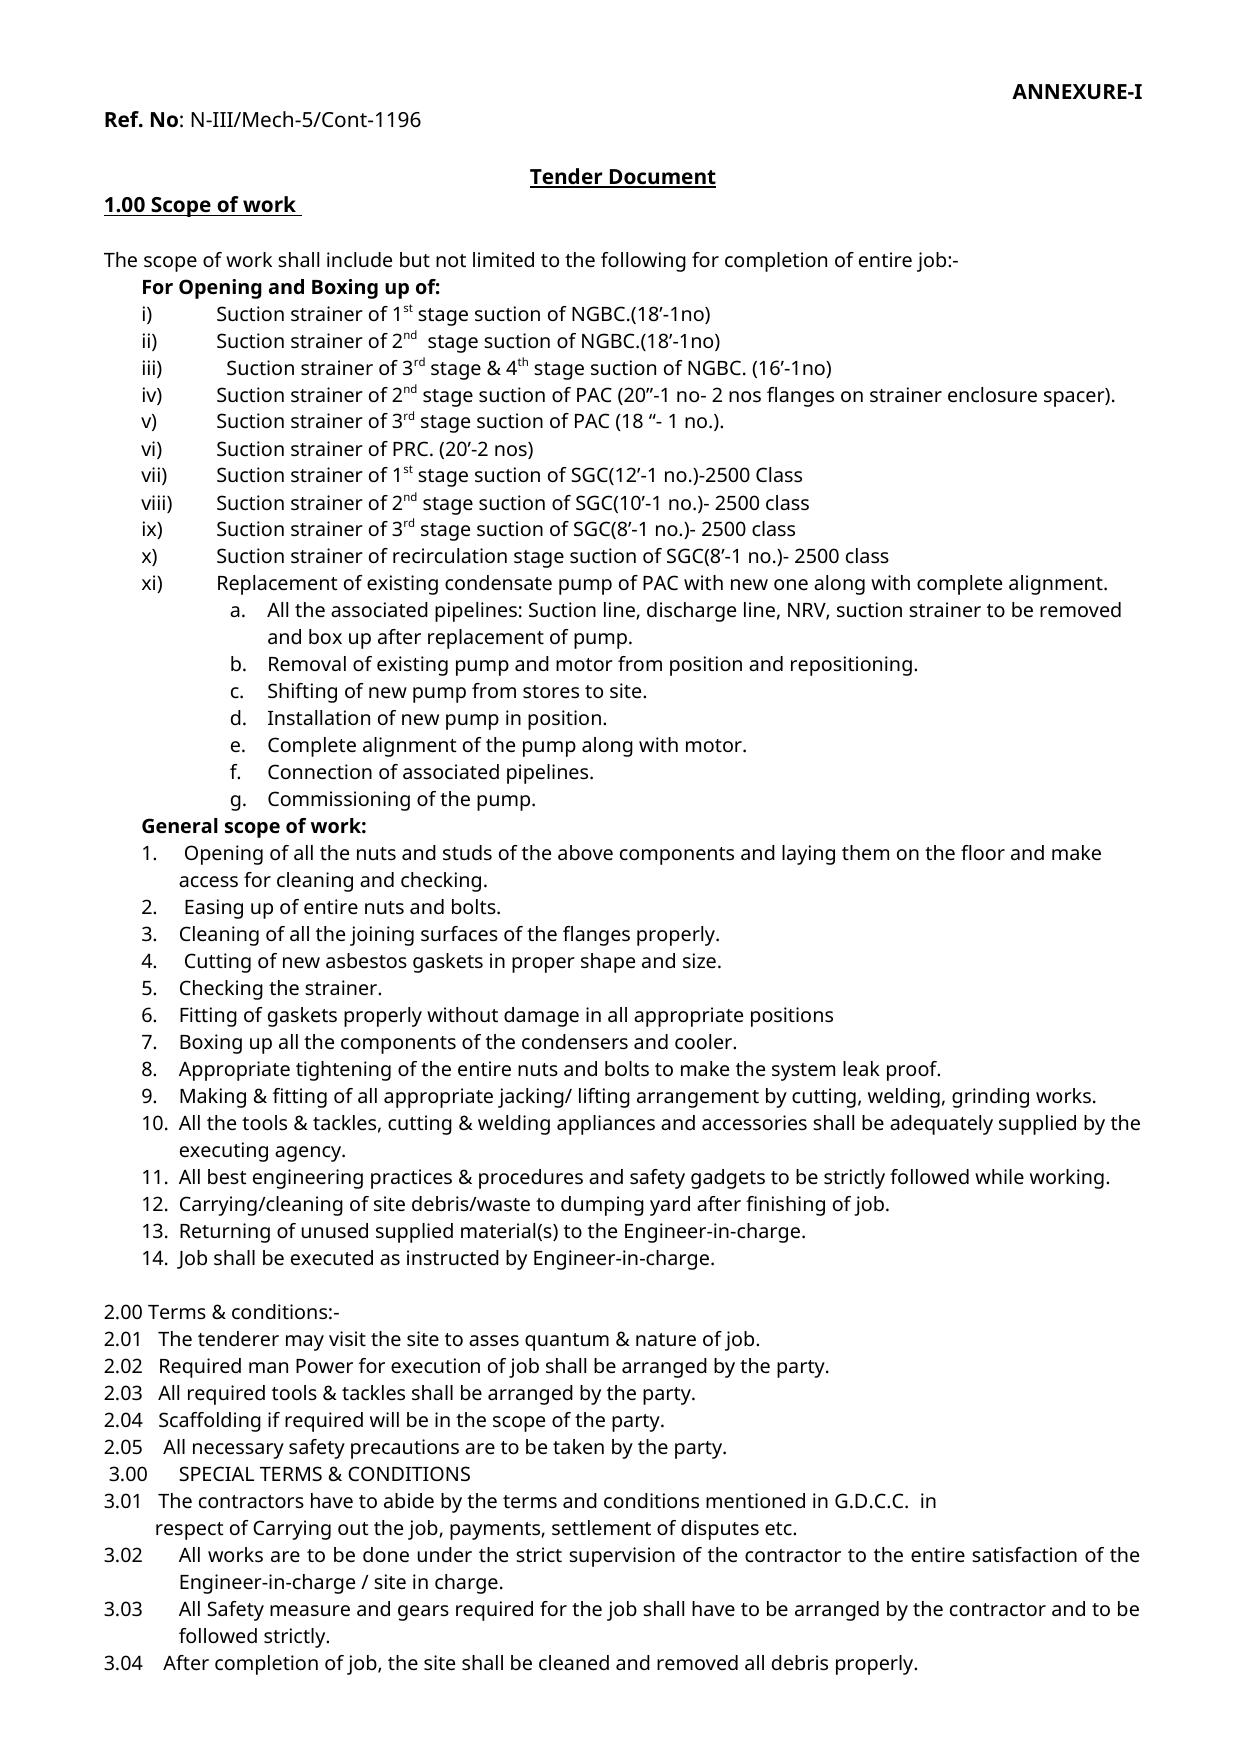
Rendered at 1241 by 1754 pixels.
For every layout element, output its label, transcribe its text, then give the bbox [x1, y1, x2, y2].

text 3.04 After completion of job, the site shall be cleaned and removed all debris properly. [103, 1649, 1142, 1676]
list Shifting of new pump from stores to site. [229, 678, 1142, 704]
list Suction strainer of recirculation stage suction of SGC(8’-1 no.)- 2500 class [141, 543, 1142, 570]
list Checking the strainer. [141, 974, 1142, 1001]
text 3.03 All Safety measure and gears required for the job shall have to be arranged by the contractor and to be followed strictly. [103, 1595, 1142, 1649]
list Suction strainer of 3rd stage suction of SGC(8’-1 no.)- 2500 class [141, 516, 1142, 543]
text The scope of work shall include but not limited to the following for completion of entire job:- [103, 246, 1142, 273]
list Connection of associated pipelines. [229, 758, 1142, 786]
list Suction strainer of 1st stage suction of SGC(12’-1 no.)-2500 Class [141, 462, 1142, 489]
text 2.03 All required tools & tackles shall be arranged by the party. [103, 1379, 1142, 1406]
list Commissioning of the pump. [229, 786, 1142, 812]
text Tender Document [103, 162, 1142, 191]
list All best engineering practices & procedures and safety gadgets to be strictly followed while working. [141, 1163, 1142, 1190]
list Suction strainer of 2nd stage suction of PAC (20”-1 no- 2 nos flanges on strainer enclosure spacer). [141, 381, 1142, 408]
list Suction strainer of PRC. (20’-2 nos) [141, 435, 1142, 462]
list Suction strainer of 1st stage suction of NGBC.(18’-1no) [141, 300, 1142, 327]
list Suction strainer of 2nd stage suction of NGBC.(18’-1no) [141, 327, 1142, 354]
text For Opening and Boxing up of: [141, 273, 1142, 300]
list Fitting of gaskets properly without damage in all appropriate positions [141, 1001, 1142, 1028]
list Complete alignment of the pump along with motor. [229, 732, 1142, 758]
list Making & fitting of all appropriate jacking/ lifting arrangement by cutting, welding, grinding works. [141, 1082, 1142, 1109]
text 3.00 SPECIAL TERMS & CONDITIONS [103, 1460, 1142, 1487]
text 2.00 Terms & conditions:- [103, 1298, 1142, 1325]
list Job shall be executed as instructed by Engineer-in-charge. [141, 1244, 1142, 1271]
list Boxing up all the components of the condensers and cooler. [141, 1028, 1142, 1055]
text 1.00 Scope of work [103, 191, 1142, 219]
list Suction strainer of 3rd stage suction of PAC (18 “- 1 no.). [141, 408, 1142, 435]
text 3.01 The contractors have to abide by the terms and conditions mentioned in G.D.C.C. in [103, 1487, 1142, 1514]
text Ref. No: N-III/Mech-5/Cont-1196 [103, 105, 1142, 134]
list Installation of new pump in position. [229, 704, 1142, 732]
list Appropriate tightening of the entire nuts and bolts to make the system leak proof. [141, 1055, 1142, 1082]
subtitle ANNEXURE-I [103, 77, 1142, 105]
list Opening of all the nuts and studs of the above components and laying them on the floor and make access for cleaning and checking. [141, 839, 1142, 893]
text General scope of work: [141, 812, 1142, 839]
text 2.04 Scaffolding if required will be in the scope of the party. [103, 1406, 1142, 1433]
list All the tools & tackles, cutting & welding appliances and accessories shall be adequately supplied by the executing agency. [141, 1109, 1142, 1163]
text 2.05 All necessary safety precautions are to be taken by the party. [103, 1433, 1142, 1460]
list Replacement of existing condensate pump of PAC with new one along with complete alignment. [141, 570, 1142, 597]
text 2.01 The tenderer may visit the site to asses quantum & nature of job. [103, 1325, 1142, 1352]
list All works are to be done under the strict supervision of the contractor to the entire satisfaction of the Engineer-in-charge / site in charge. [103, 1541, 1142, 1595]
list Removal of existing pump and motor from position and repositioning. [229, 651, 1142, 678]
list Returning of unused supplied material(s) to the Engineer-in-charge. [141, 1217, 1142, 1244]
text 2.02 Required man Power for execution of job shall be arranged by the party. [103, 1352, 1142, 1379]
list Cutting of new asbestos gaskets in proper shape and size. [141, 947, 1142, 974]
list Suction strainer of 3rd stage & 4th stage suction of NGBC. (16’-1no) [141, 354, 1142, 381]
list All the associated pipelines: Suction line, discharge line, NRV, suction strainer to be removed and box up after replacement of pump. [229, 597, 1142, 651]
list Cleaning of all the joining surfaces of the flanges properly. [141, 920, 1142, 947]
list Easing up of entire nuts and bolts. [141, 893, 1142, 920]
list Carrying/cleaning of site debris/waste to dumping yard after finishing of job. [141, 1190, 1142, 1217]
list Suction strainer of 2nd stage suction of SGC(10’-1 no.)- 2500 class [141, 489, 1142, 516]
text respect of Carrying out the job, payments, settlement of disputes etc. [103, 1514, 1142, 1541]
